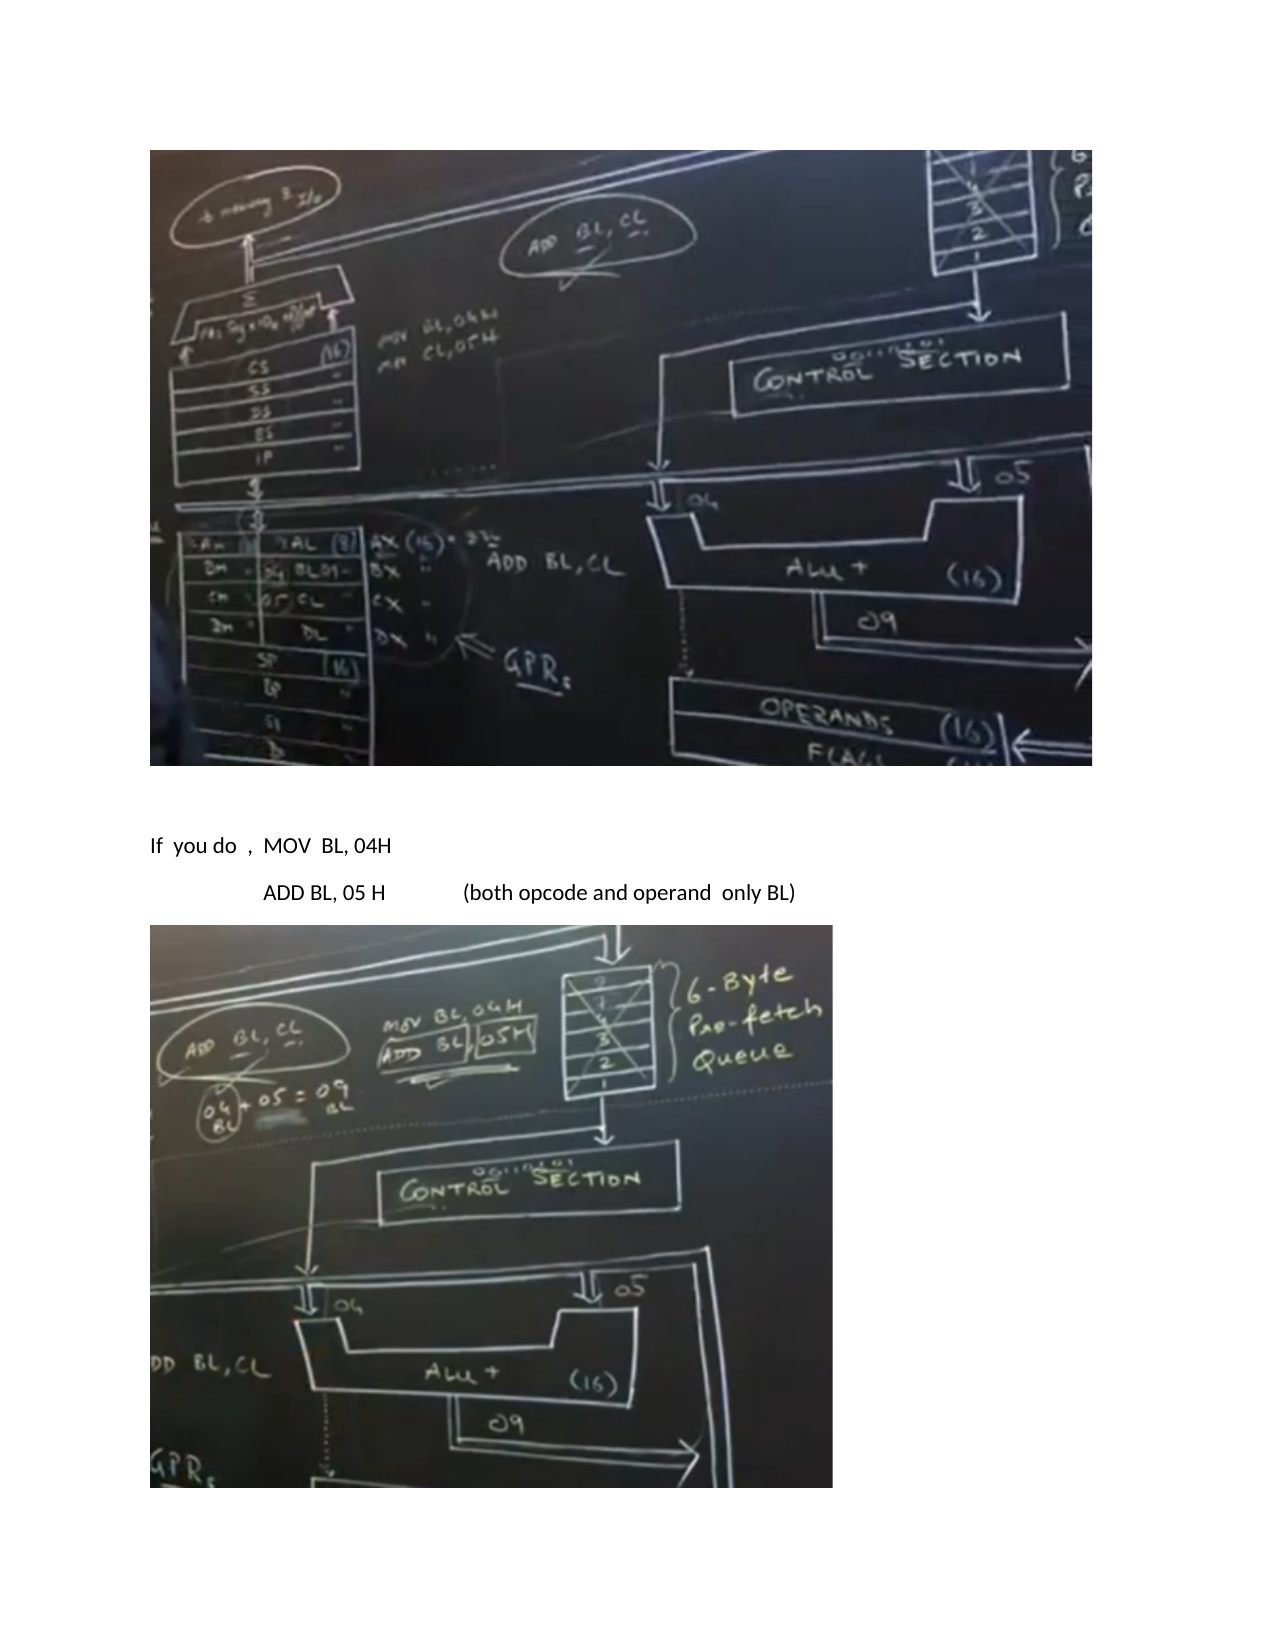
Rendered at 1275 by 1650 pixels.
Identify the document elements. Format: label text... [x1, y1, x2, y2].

picture [150, 150, 1093, 766]
picture [150, 925, 833, 1488]
text ADD BL, 05 H (both opcode and operand only BL) [150, 878, 1125, 906]
text If you do , MOV BL, 04H [150, 831, 1125, 859]
